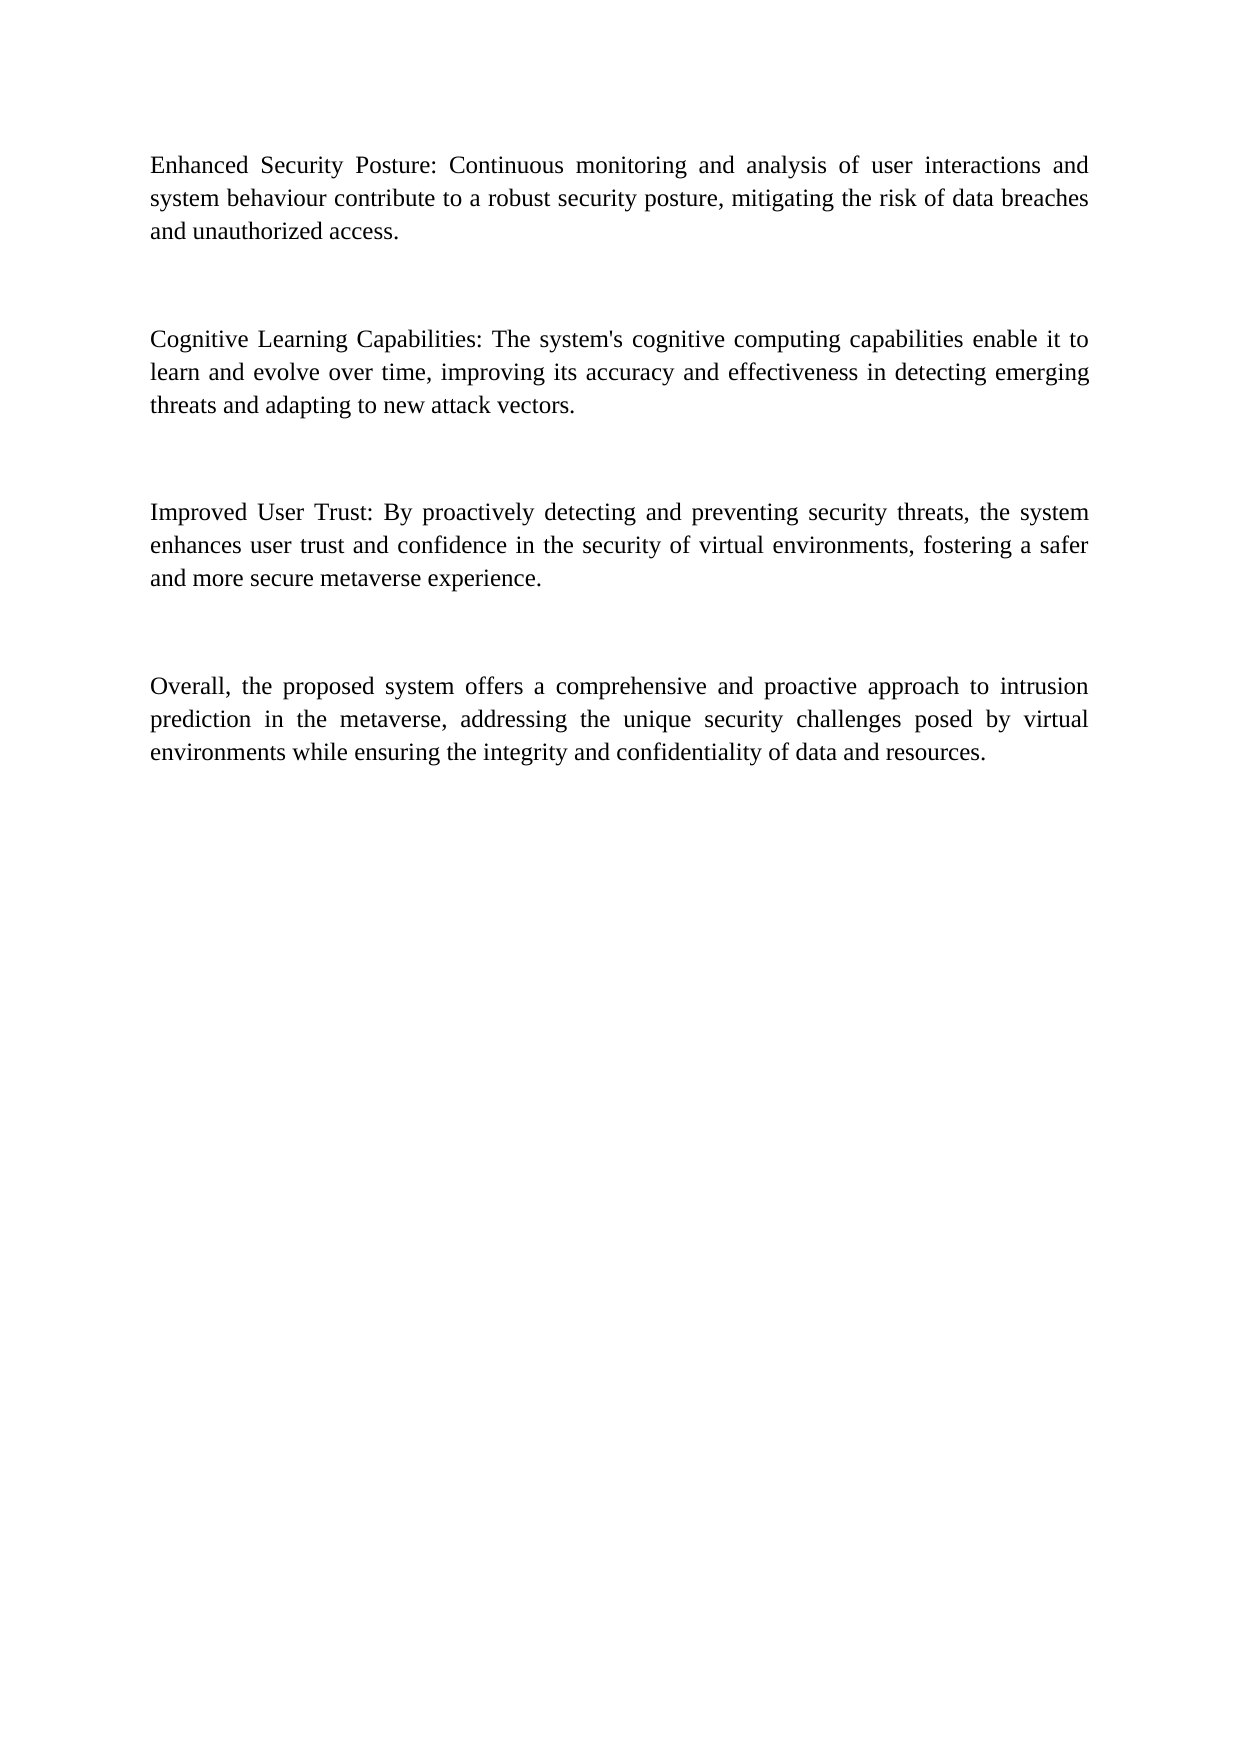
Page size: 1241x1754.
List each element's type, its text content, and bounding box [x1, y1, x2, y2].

text Cognitive Learning Capabilities: The system's cognitive computing capabilities enable it to learn and evolve over time, improving its accuracy and effectiveness in detecting emerging threats and adapting to new attack vectors. [150, 324, 1090, 418]
text Improved User Trust: By proactively detecting and preventing security threats, the system enhances user trust and confidence in the security of virtual environments, fostering a safer and more secure metaverse experience. [150, 497, 1090, 592]
text Overall, the proposed system offers a comprehensive and proactive approach to intrusion prediction in the metaverse, addressing the unique security challenges posed by virtual environments while ensuring the integrity and confidentiality of data and resources. [150, 671, 1090, 766]
text Enhanced Security Posture: Continuous monitoring and analysis of user interactions and system behaviour contribute to a robust security posture, mitigating the risk of data breaches and unauthorized access. [150, 150, 1090, 245]
